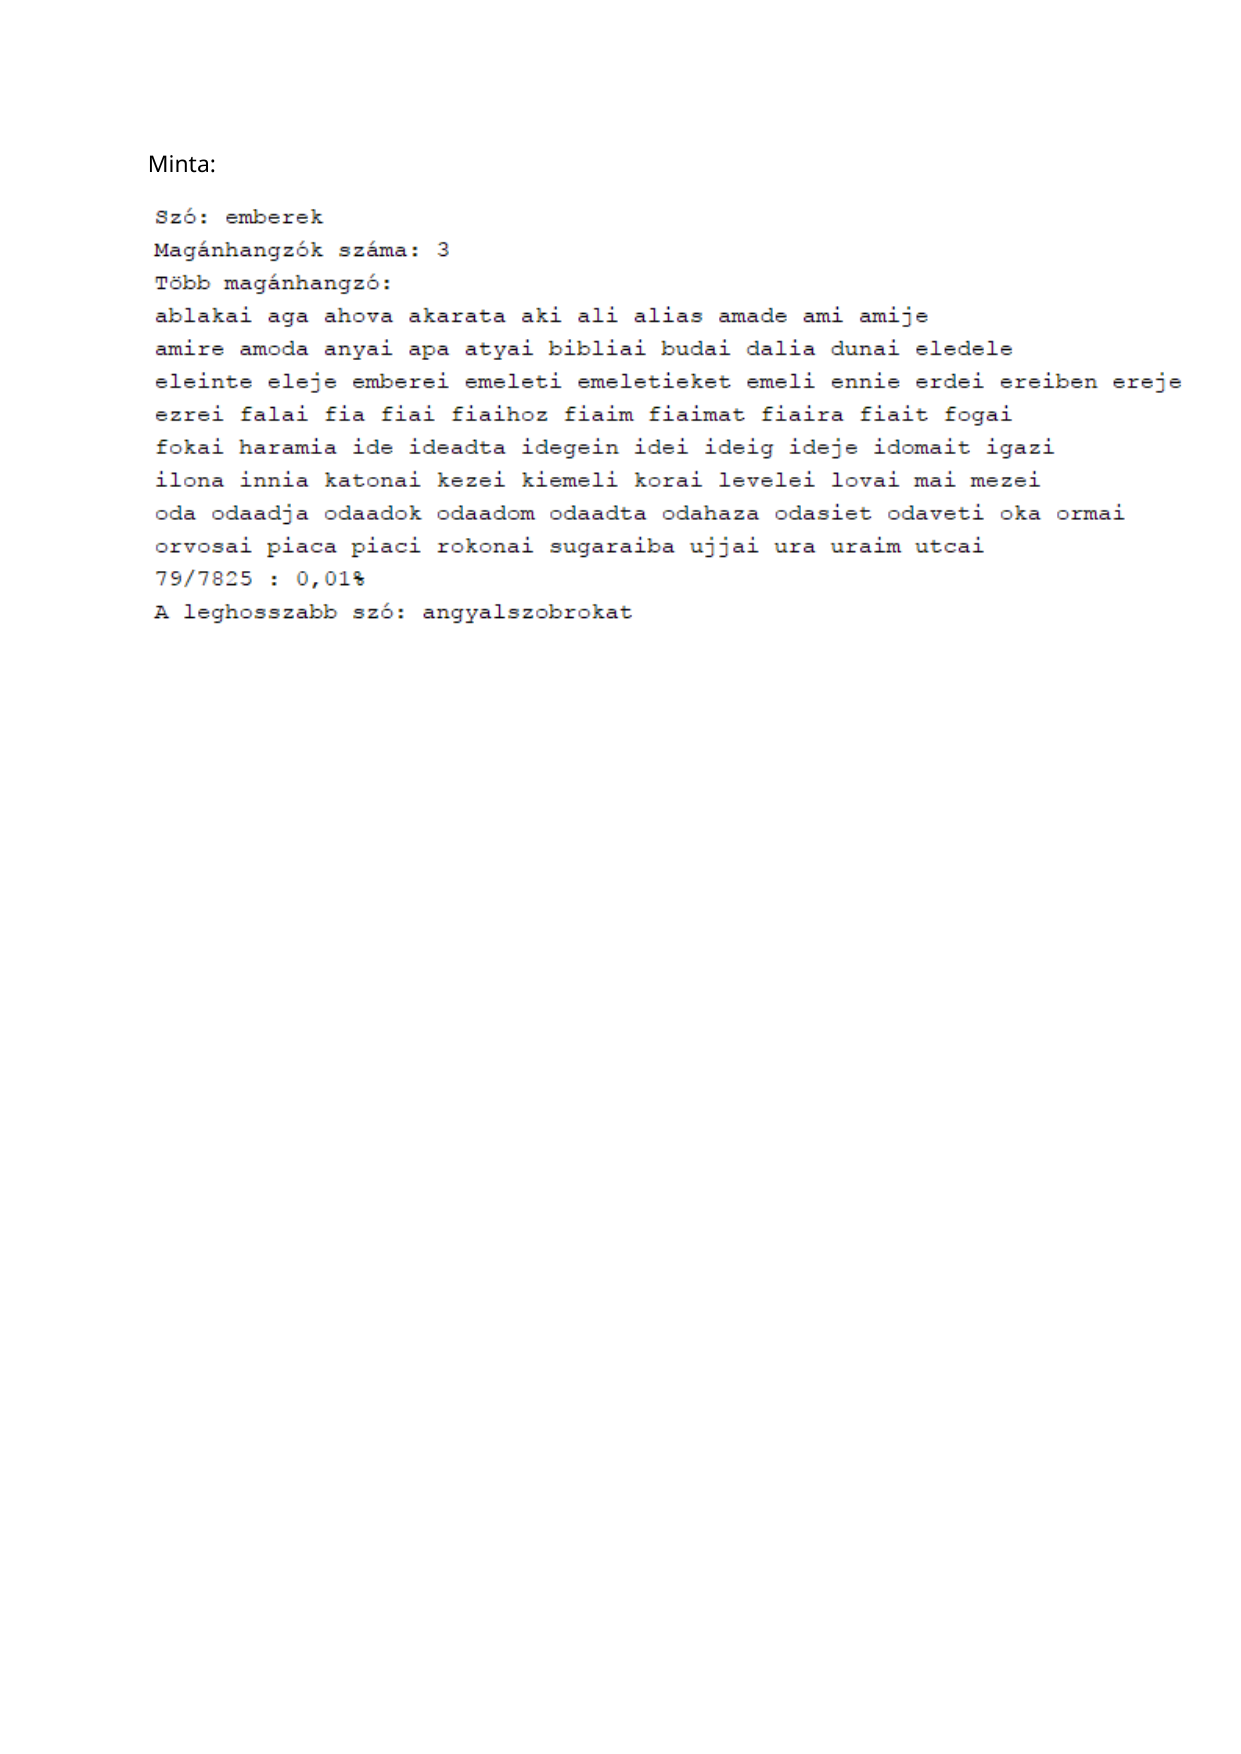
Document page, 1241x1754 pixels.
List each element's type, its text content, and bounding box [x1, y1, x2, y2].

text Minta: [148, 148, 1093, 179]
picture [147, 198, 1189, 628]
